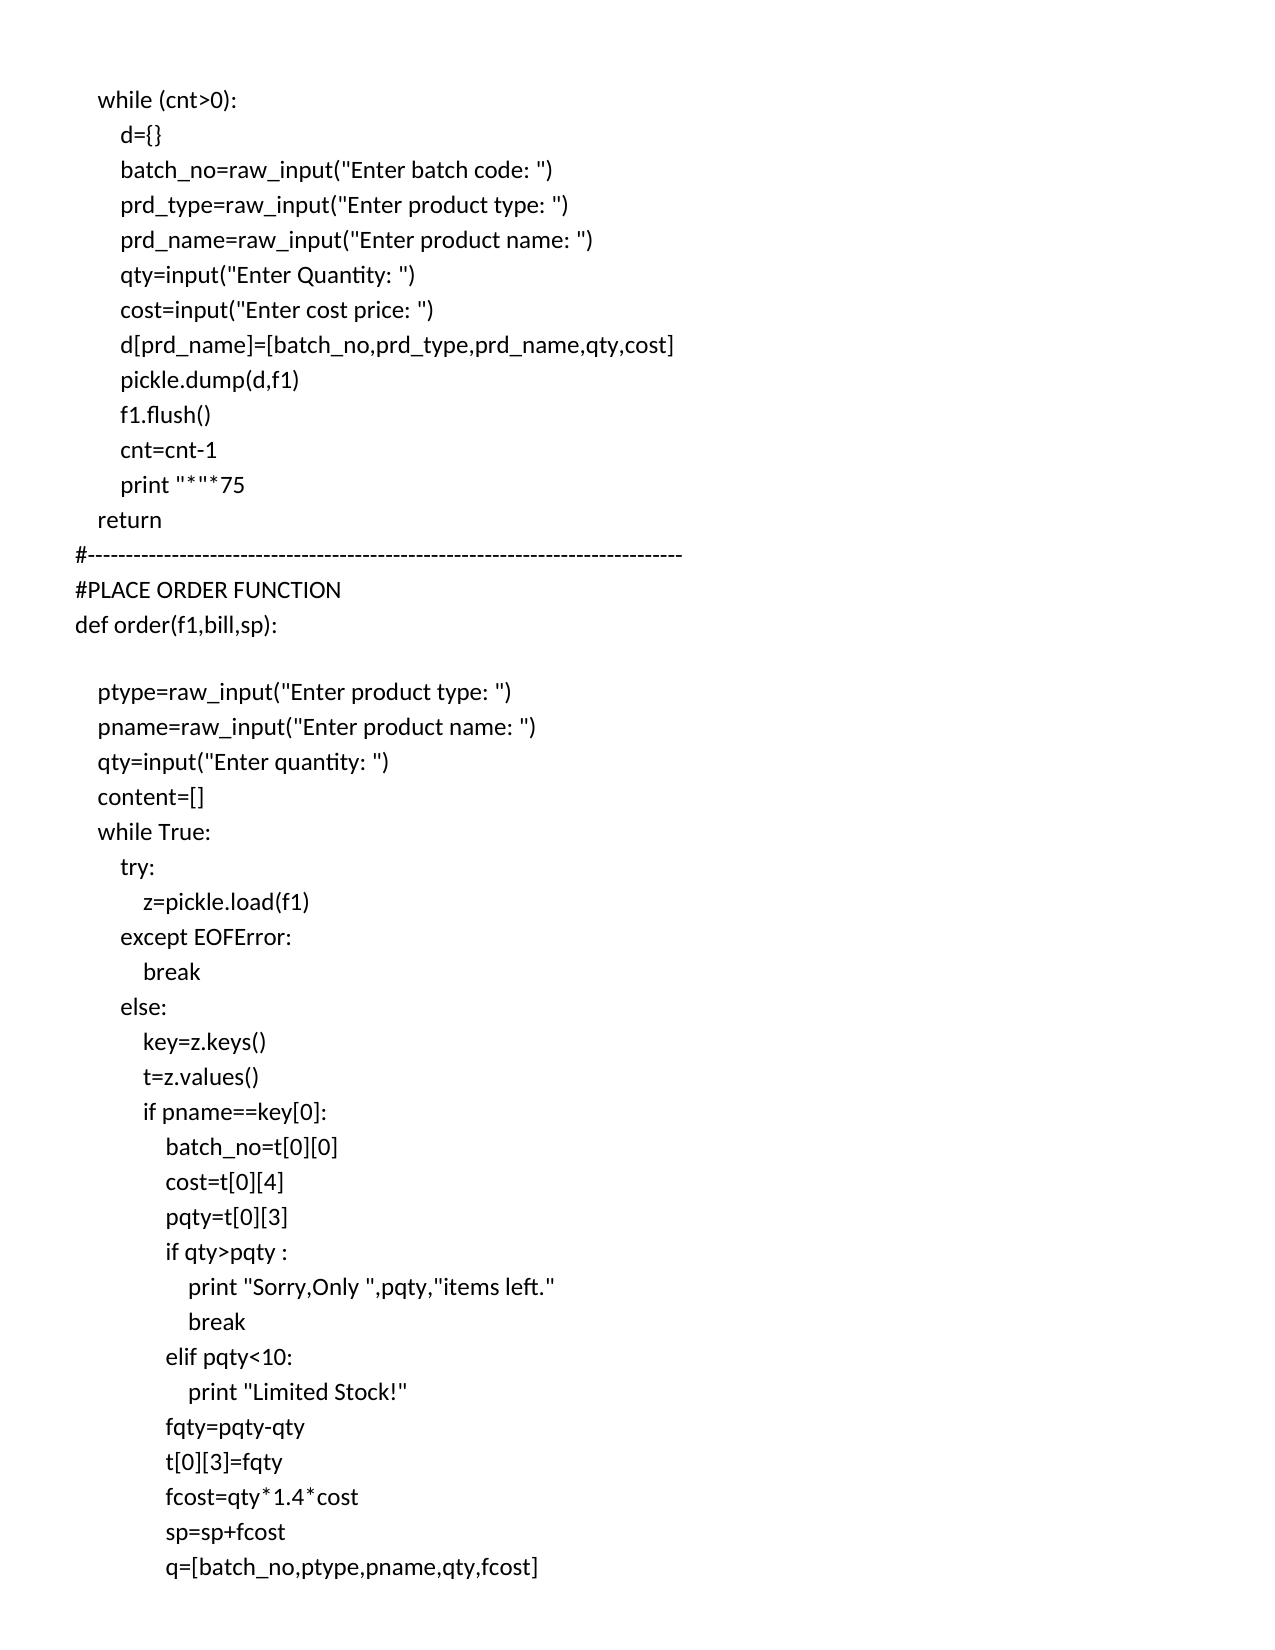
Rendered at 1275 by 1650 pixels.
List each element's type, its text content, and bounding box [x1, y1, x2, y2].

text qty=input("Enter Quantity: ") [75, 259, 1200, 290]
text else: [75, 992, 1200, 1022]
text while True: [75, 817, 1200, 847]
text print "*"*75 [75, 469, 1200, 500]
text if qty>pqty : [75, 1237, 1200, 1267]
text content=[] [75, 782, 1200, 812]
text pqty=t[0][3] [75, 1202, 1200, 1232]
text fcost=qty*1.4*cost [75, 1482, 1200, 1512]
text while (cnt>0): [75, 84, 1200, 115]
text t=z.values() [75, 1062, 1200, 1092]
text except EOFError: [75, 922, 1200, 952]
text t[0][3]=fqty [75, 1447, 1200, 1477]
text fqty=pqty-qty [75, 1412, 1200, 1442]
text def order(f1,bill,sp): [75, 609, 1200, 640]
text #------------------------------------------------------------------------------ [75, 539, 1200, 570]
text d[prd_name]=[batch_no,prd_type,prd_name,qty,cost] [75, 329, 1200, 360]
text break [75, 1307, 1200, 1337]
text key=z.keys() [75, 1027, 1200, 1057]
text cnt=cnt-1 [75, 434, 1200, 465]
text batch_no=raw_input("Enter batch code: ") [75, 154, 1200, 185]
text batch_no=t[0][0] [75, 1132, 1200, 1162]
text #PLACE ORDER FUNCTION [75, 574, 1200, 605]
text sp=sp+fcost [75, 1517, 1200, 1547]
text pname=raw_input("Enter product name: ") [75, 712, 1200, 742]
text if pname==key[0]: [75, 1097, 1200, 1127]
text z=pickle.load(f1) [75, 887, 1200, 917]
text qty=input("Enter quantity: ") [75, 747, 1200, 777]
text cost=input("Enter cost price: ") [75, 294, 1200, 325]
text elif pqty<10: [75, 1342, 1200, 1372]
text break [75, 957, 1200, 987]
text d={} [75, 119, 1200, 150]
text pickle.dump(d,f1) [75, 364, 1200, 395]
text prd_name=raw_input("Enter product name: ") [75, 224, 1200, 255]
text print "Limited Stock!" [75, 1377, 1200, 1407]
text cost=t[0][4] [75, 1167, 1200, 1197]
text print "Sorry,Only ",pqty,"items left." [75, 1272, 1200, 1302]
text q=[batch_no,ptype,pname,qty,fcost] [75, 1552, 1200, 1582]
text f1.flush() [75, 399, 1200, 430]
text ptype=raw_input("Enter product type: ") [75, 677, 1200, 707]
text return [75, 504, 1200, 535]
text prd_type=raw_input("Enter product type: ") [75, 189, 1200, 220]
text try: [75, 852, 1200, 882]
